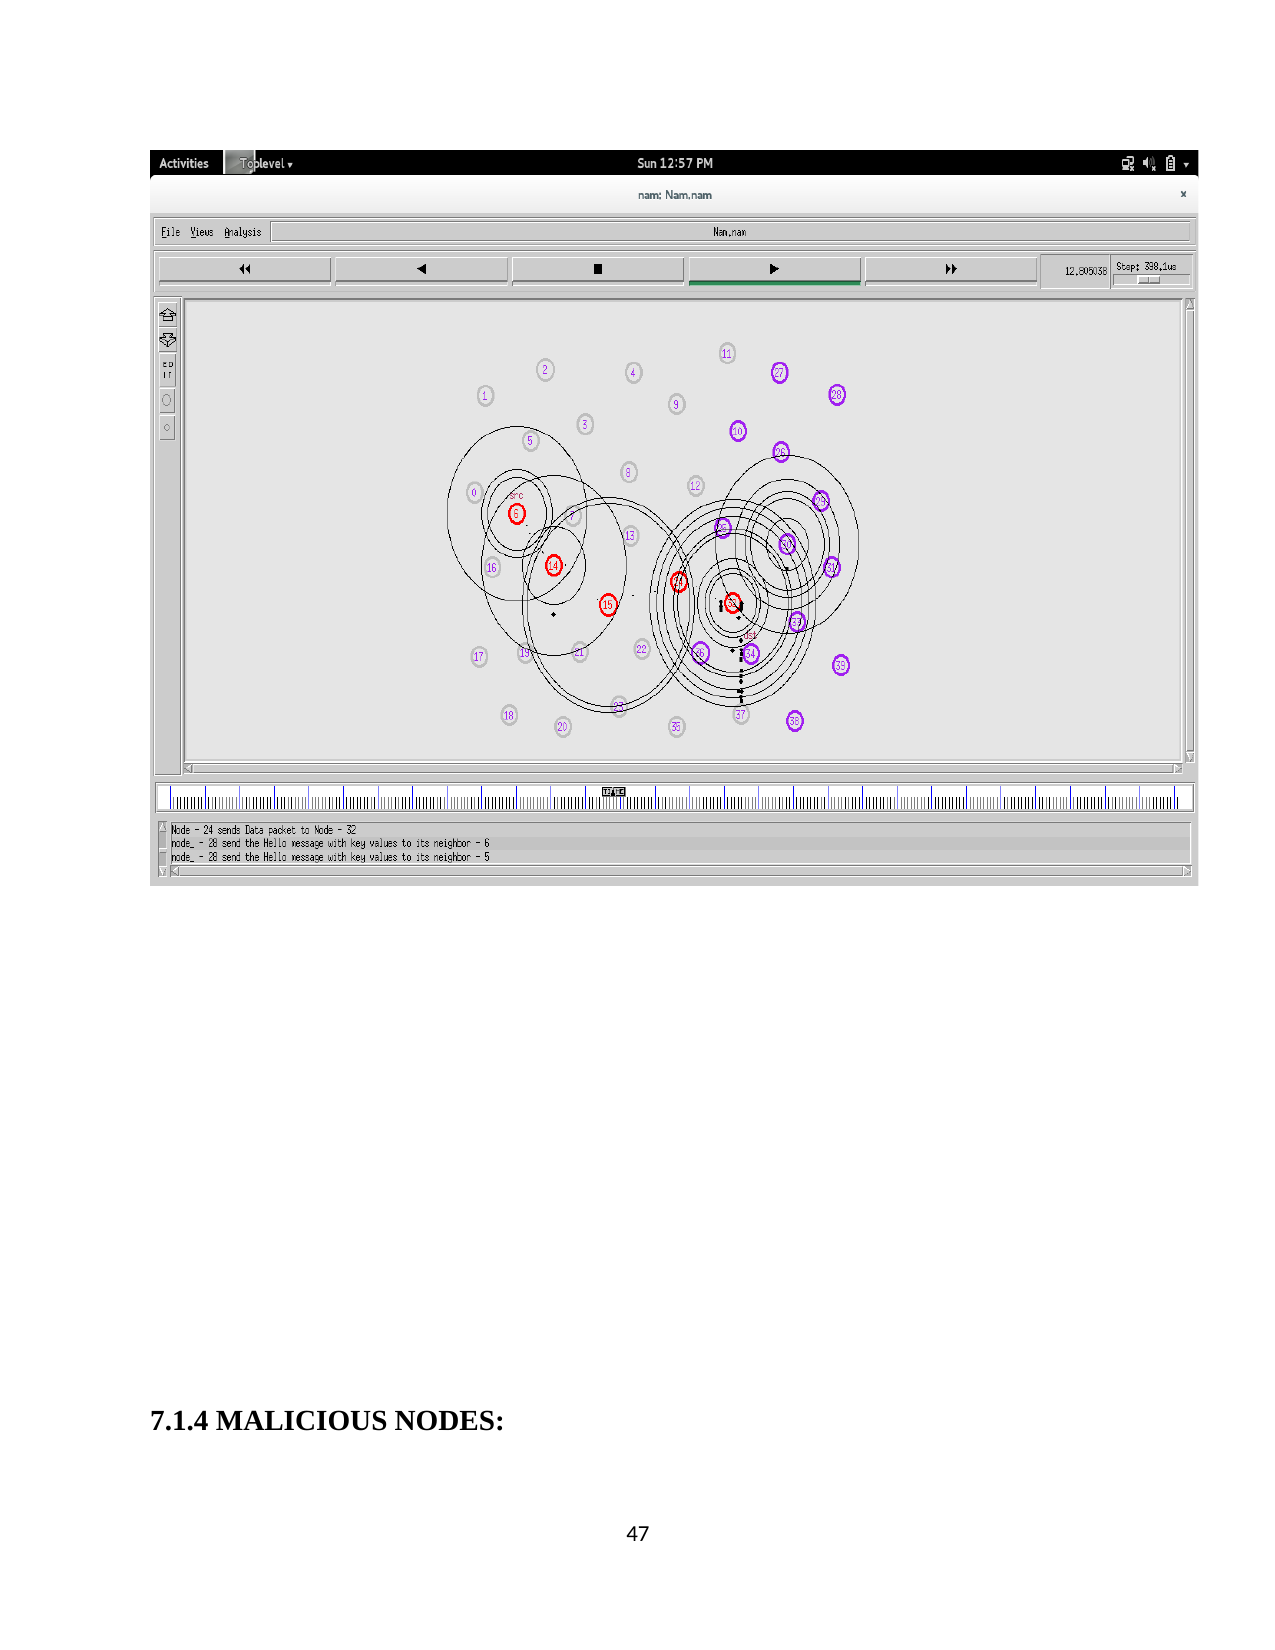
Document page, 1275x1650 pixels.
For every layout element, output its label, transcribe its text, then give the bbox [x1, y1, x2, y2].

picture [150, 150, 1199, 886]
text 7.1.4 MALICIOUS NODES: [150, 1403, 1125, 1437]
